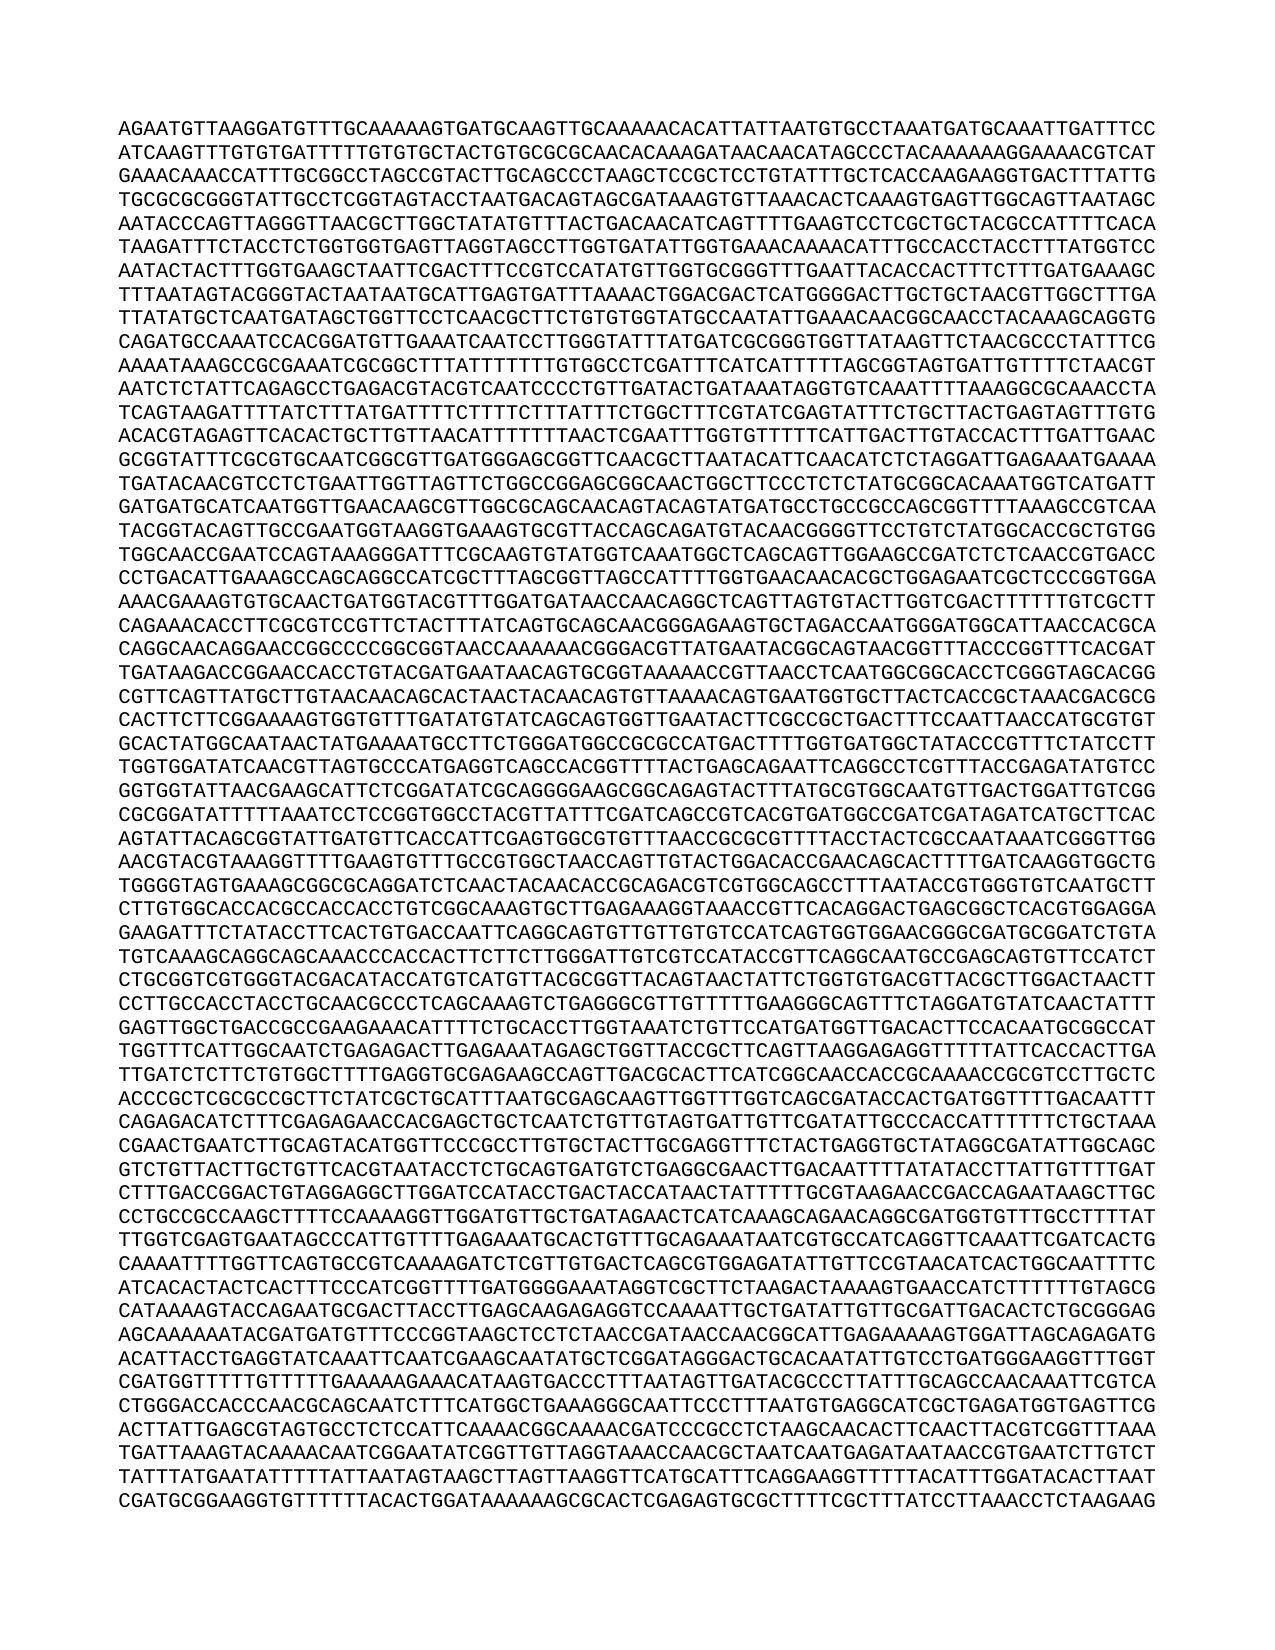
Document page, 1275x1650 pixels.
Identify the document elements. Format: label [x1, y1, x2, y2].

text [118, 118, 1157, 1513]
